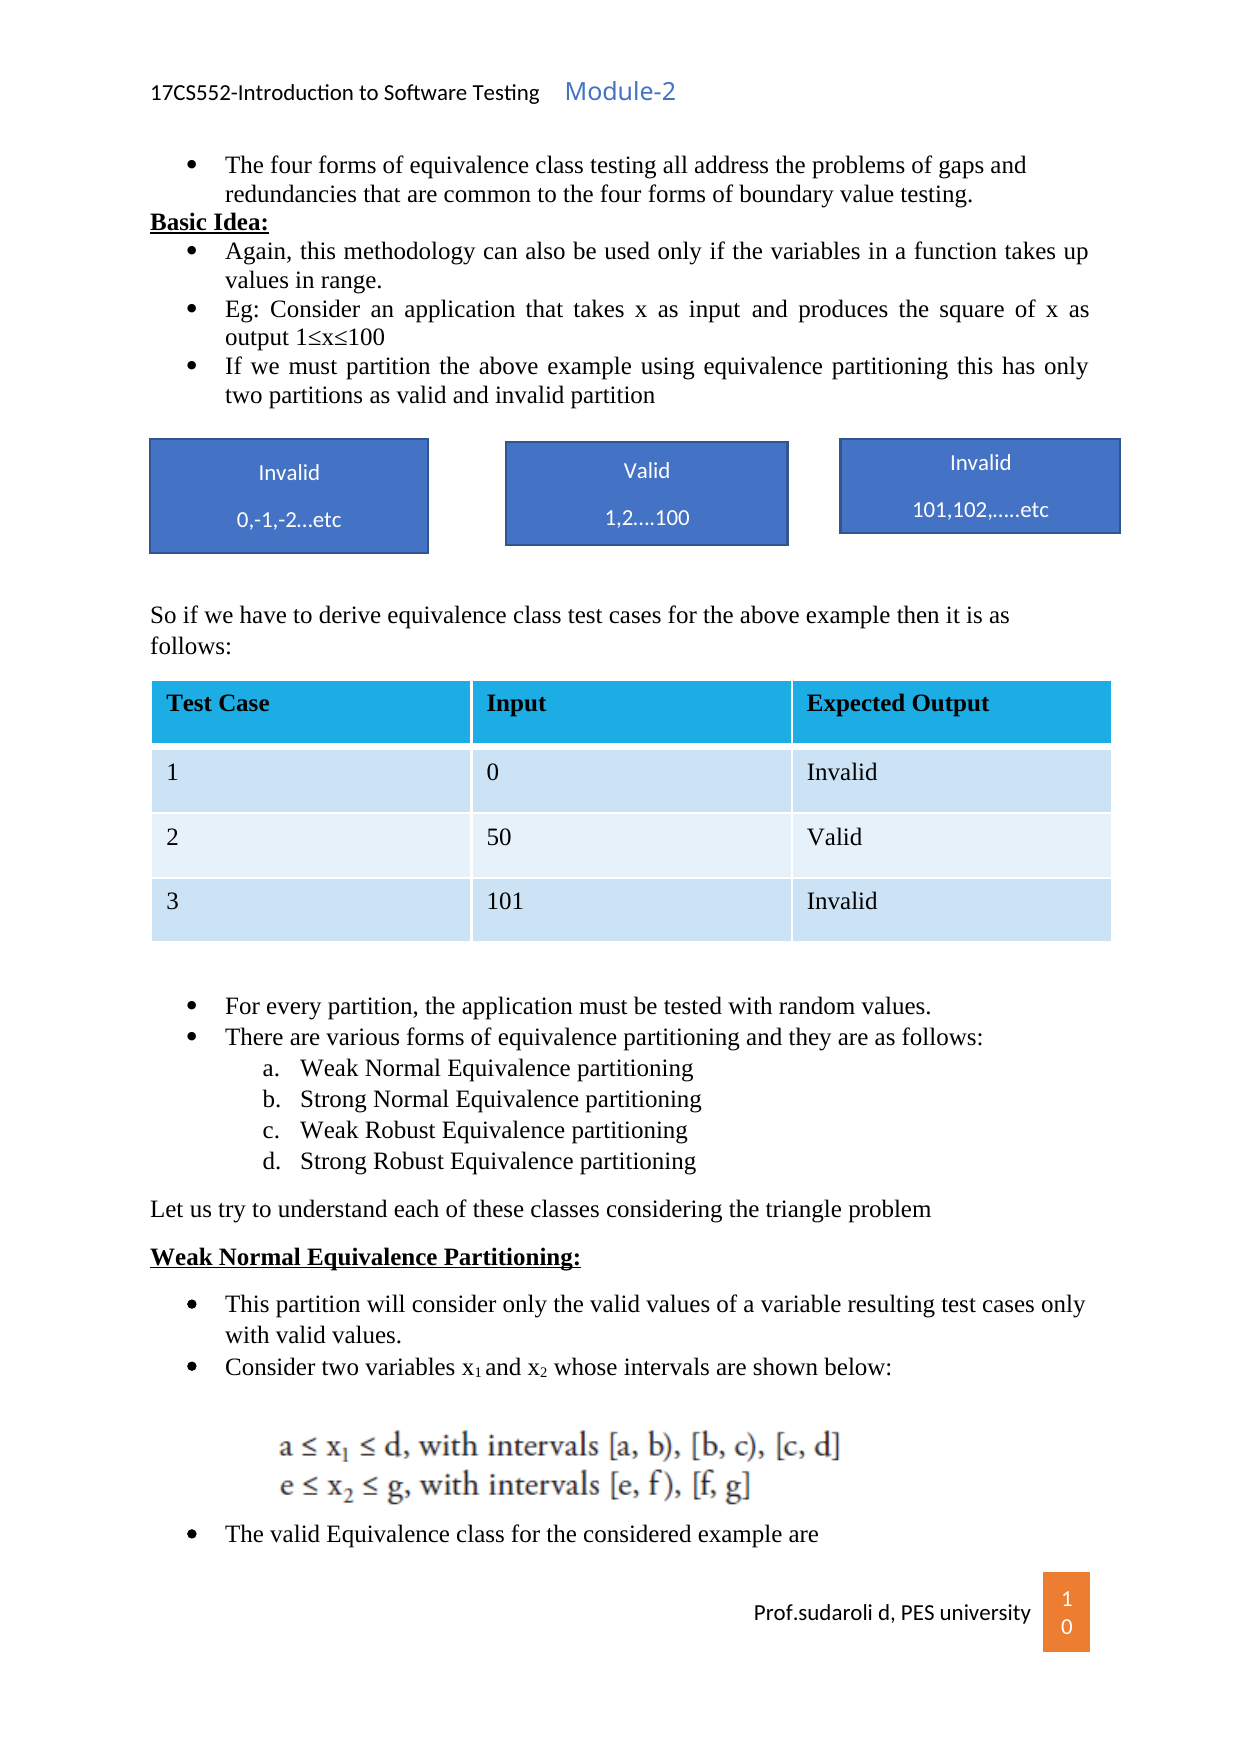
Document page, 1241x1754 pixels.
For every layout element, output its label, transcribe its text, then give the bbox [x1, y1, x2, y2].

list Again, this methodology can also be used only if the variables in a function takes up values in range. [187, 236, 1090, 294]
table_header Expected Output [793, 681, 1111, 743]
list Strong Normal Equivalence partitioning [262, 1084, 1090, 1113]
table_cell 3 [152, 879, 470, 941]
list This partition will consider only the valid values of a variable resulting test cases only with valid values. [187, 1289, 1090, 1349]
table_cell Invalid [793, 879, 1111, 941]
list For every partition, the application must be tested with random values. [187, 991, 1090, 1020]
list Weak Normal Equivalence partitioning [262, 1053, 1090, 1082]
table_cell 2 [152, 814, 470, 877]
text Weak Normal Equivalence Partitioning: [150, 1242, 1090, 1271]
table_cell 1 [152, 750, 470, 812]
table_cell 0 [473, 750, 791, 812]
table_cell 50 [473, 814, 791, 877]
list There are various forms of equivalence partitioning and they are as follows: [187, 1022, 1090, 1051]
text Let us try to understand each of these classes considering the triangle problem [150, 1194, 1090, 1223]
list Eg: Consider an application that takes x as input and produces the square of x as output 1≤x≤100 [187, 294, 1090, 351]
list Weak Robust Equivalence partitioning [262, 1115, 1090, 1144]
list Consider two variables x1 and x2 whose intervals are shown below: [187, 1352, 1090, 1380]
table_header Test Case [152, 681, 470, 743]
list If we must partition the above example using equivalence partitioning this has only two partitions as valid and invalid partition [187, 351, 1090, 409]
text So if we have to derive equivalence class test cases for the above example then it is as follows: [150, 600, 1090, 660]
list The valid Equivalence class for the considered example are [187, 1519, 1090, 1548]
table_cell Valid [793, 814, 1111, 877]
table_header Input [473, 681, 791, 743]
list Strong Robust Equivalence partitioning [262, 1146, 1090, 1175]
picture [225, 1382, 876, 1517]
text Basic Idea: [150, 207, 1090, 236]
table_cell Invalid [793, 750, 1111, 812]
table_cell 101 [473, 879, 791, 941]
list The four forms of equivalence class testing all address the problems of gaps and redundancies that are common to the four forms of boundary value testing. [187, 150, 1090, 207]
